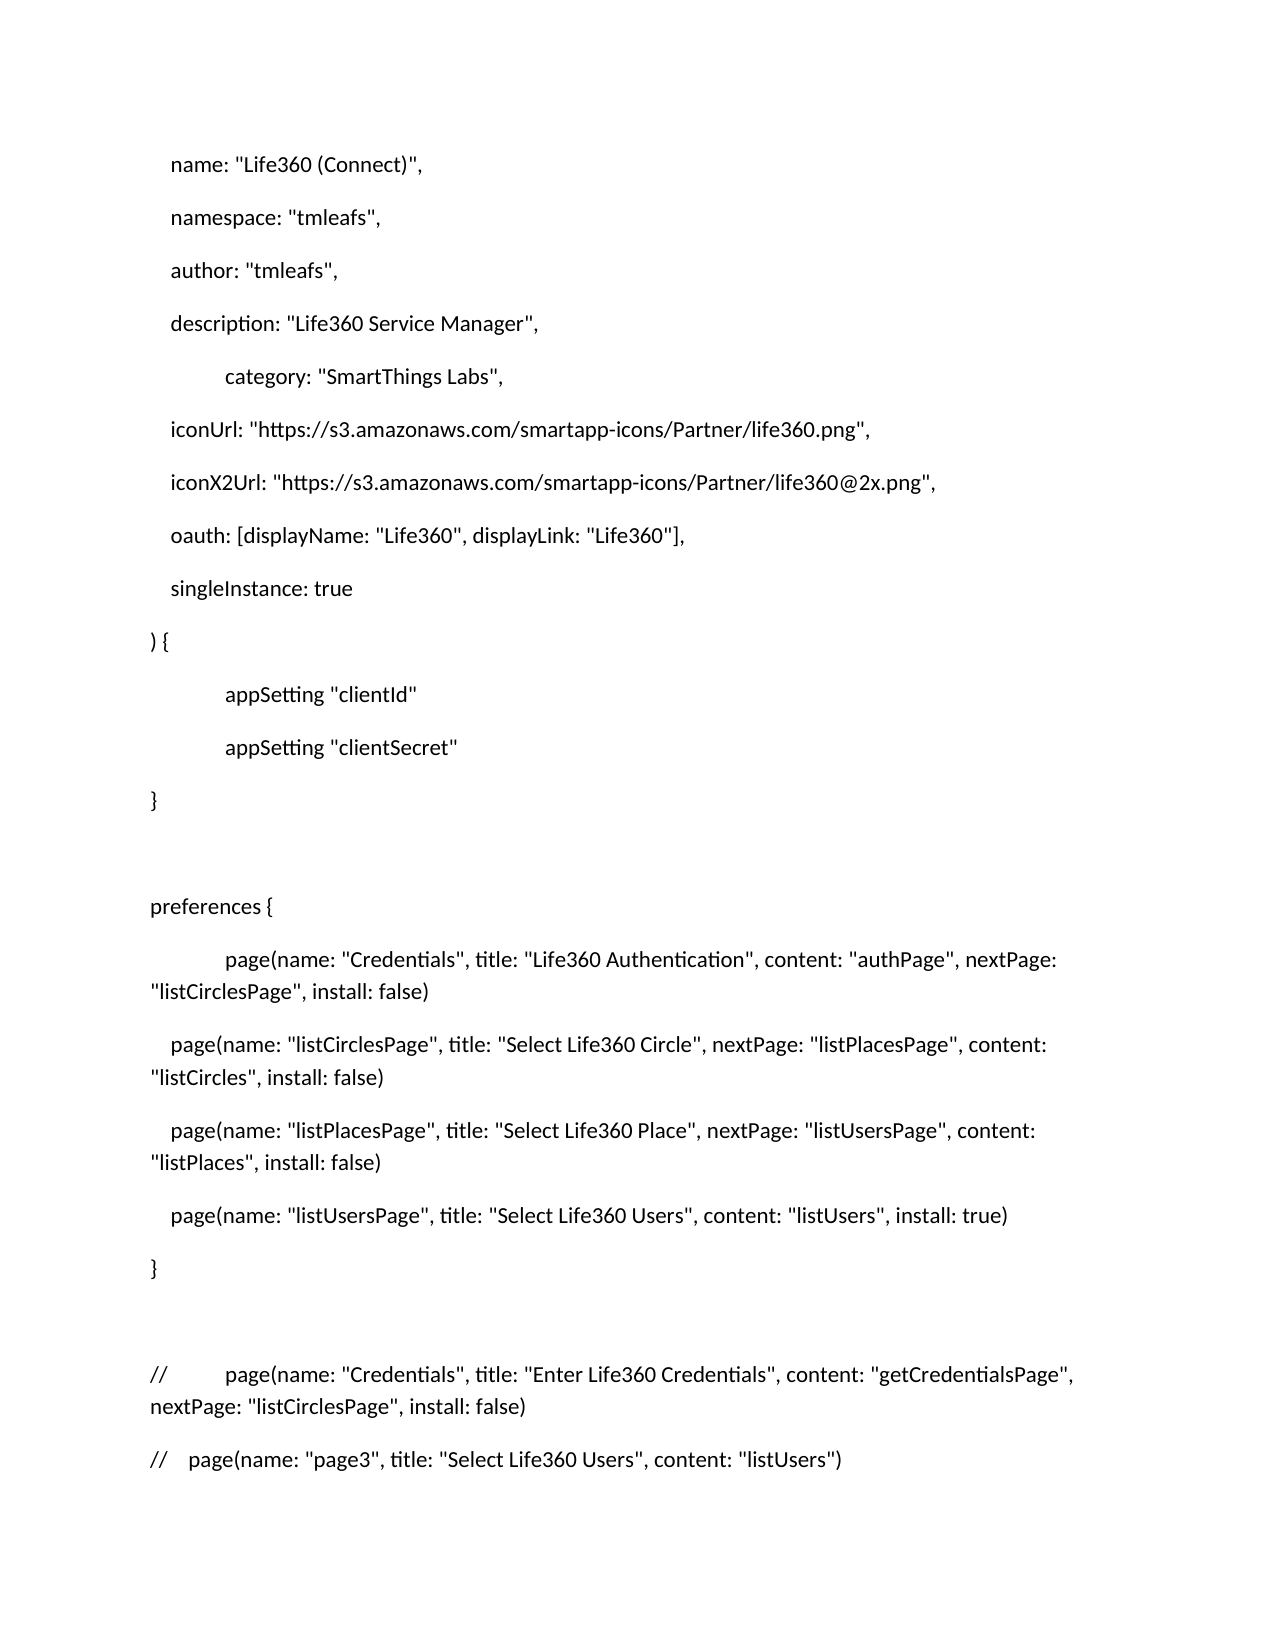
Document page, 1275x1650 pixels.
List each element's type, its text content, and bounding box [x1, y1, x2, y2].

text description: "Life360 Service Manager", [150, 309, 1125, 337]
text iconX2Url: "https://s3.amazonaws.com/smartapp-icons/Partner/life360@2x.png", [150, 468, 1125, 496]
text appSetting "clientId" [150, 680, 1125, 708]
text } [150, 1254, 1125, 1282]
text page(name: "listCirclesPage", title: "Select Life360 Circle", nextPage: "listPlacesPage", content: "listCircles", install: false) [150, 1031, 1125, 1091]
text page(name: "listPlacesPage", title: "Select Life360 Place", nextPage: "listUsersPage", content: "listPlaces", install: false) [150, 1116, 1125, 1176]
text preferences { [150, 892, 1125, 920]
text author: "tmleafs", [150, 256, 1125, 284]
text name: "Life360 (Connect)", [150, 150, 1125, 178]
text oauth: [displayName: "Life360", displayLink: "Life360"], [150, 521, 1125, 549]
text appSetting "clientSecret" [150, 733, 1125, 761]
text iconUrl: "https://s3.amazonaws.com/smartapp-icons/Partner/life360.png", [150, 415, 1125, 443]
text namespace: "tmleafs", [150, 203, 1125, 231]
text singleInstance: true [150, 574, 1125, 602]
text } [150, 786, 1125, 814]
text page(name: "listUsersPage", title: "Select Life360 Users", content: "listUsers", install: true) [150, 1201, 1125, 1229]
text ) { [150, 627, 1125, 655]
text category: "SmartThings Labs", [150, 362, 1125, 390]
text page(name: "Credentials", title: "Life360 Authentication", content: "authPage", nextPage: "listCirclesPage", install: false) [150, 945, 1125, 1006]
text // page(name: "page3", title: "Select Life360 Users", content: "listUsers") [150, 1445, 1125, 1473]
text // page(name: "Credentials", title: "Enter Life360 Credentials", content: "getCredentialsPage", nextPage: "listCirclesPage", install: false) [150, 1360, 1125, 1420]
